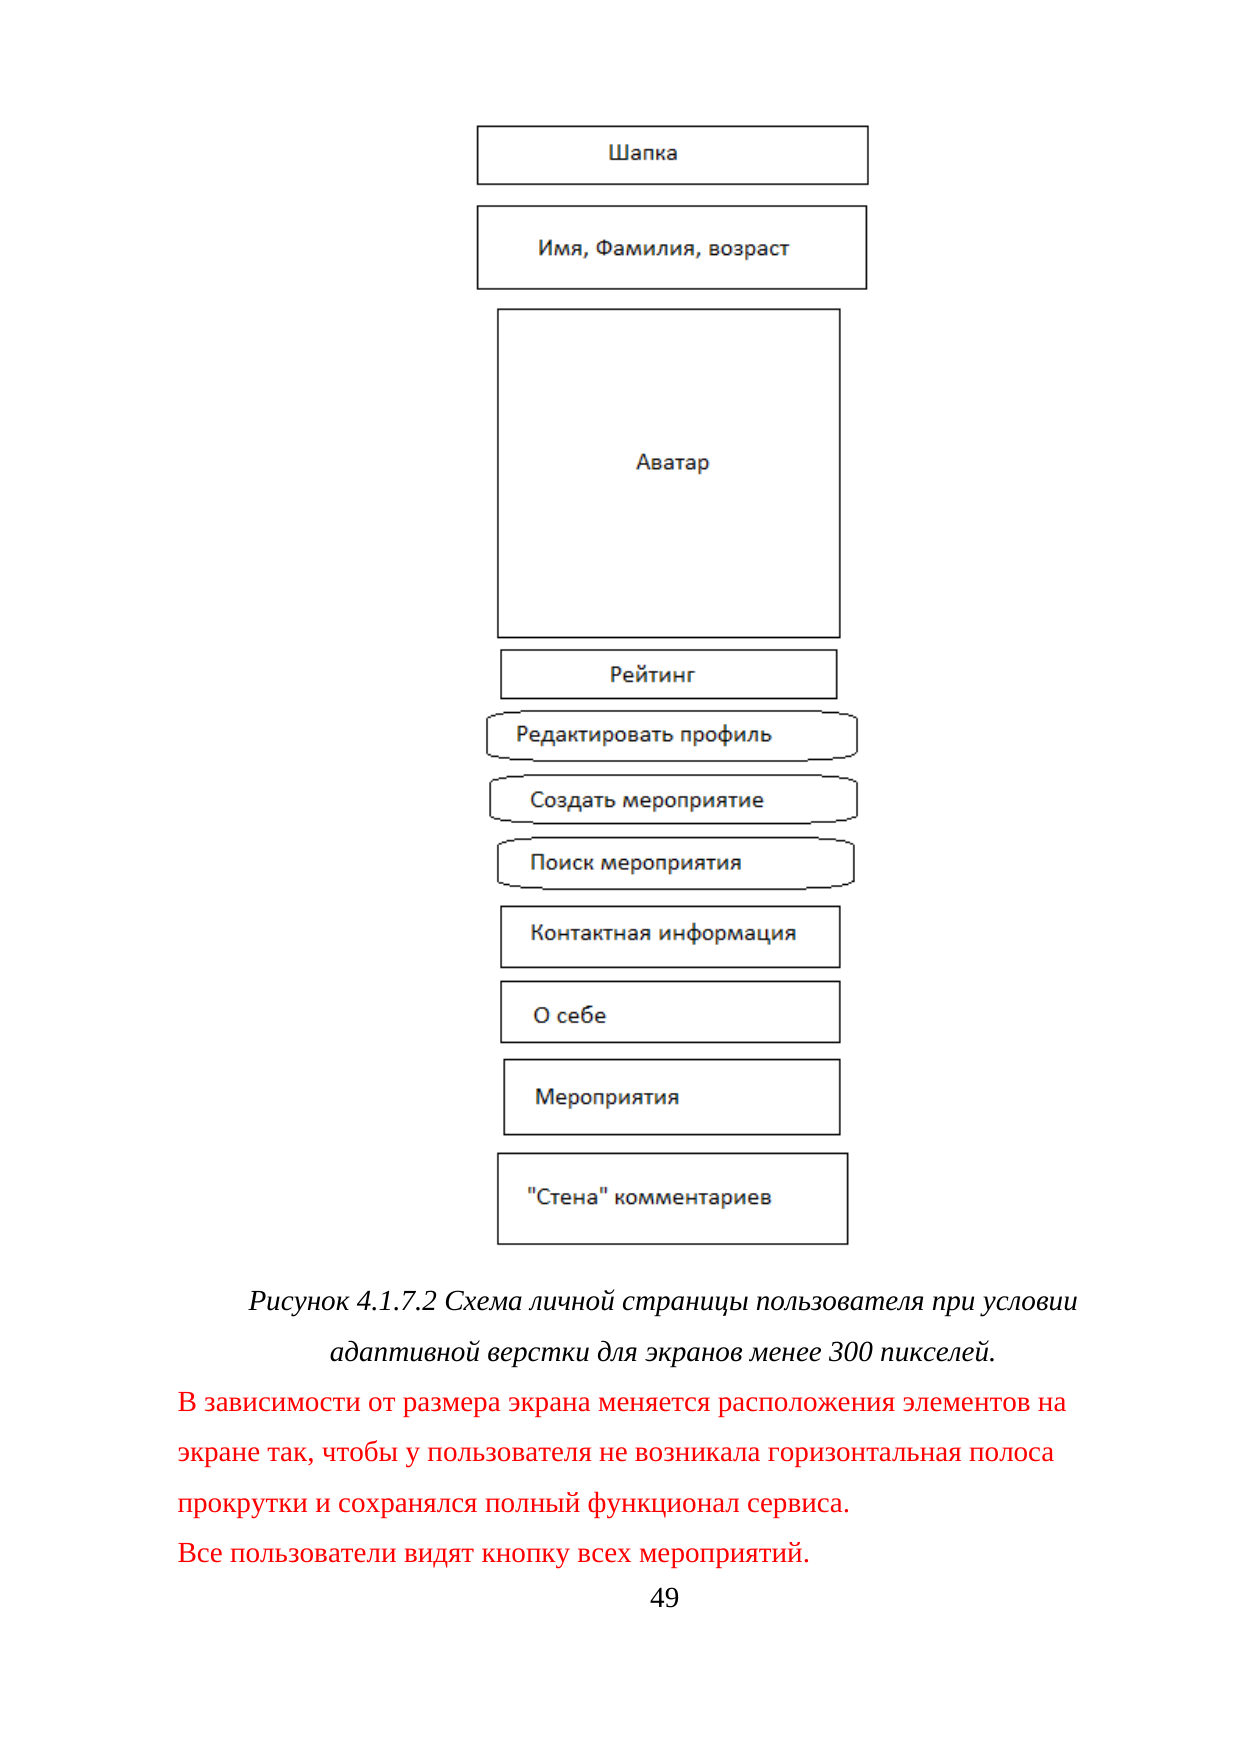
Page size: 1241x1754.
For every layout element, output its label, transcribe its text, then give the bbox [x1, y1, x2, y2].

text В зависимости от размера экрана меняется расположения элементов на экране так, чтобы у пользователя не возникала горизонтальная полоса прокрутки и сохранялся полный функционал сервиса. [177, 1384, 1152, 1518]
text Рисунок 4.1.7.2 Схема личной страницы пользователя при условии адаптивной верстки для экранов менее 300 пикселей. [177, 1283, 1152, 1367]
text Все пользователи видят кнопку всех мероприятий. [177, 1535, 1152, 1568]
picture [435, 118, 894, 1267]
